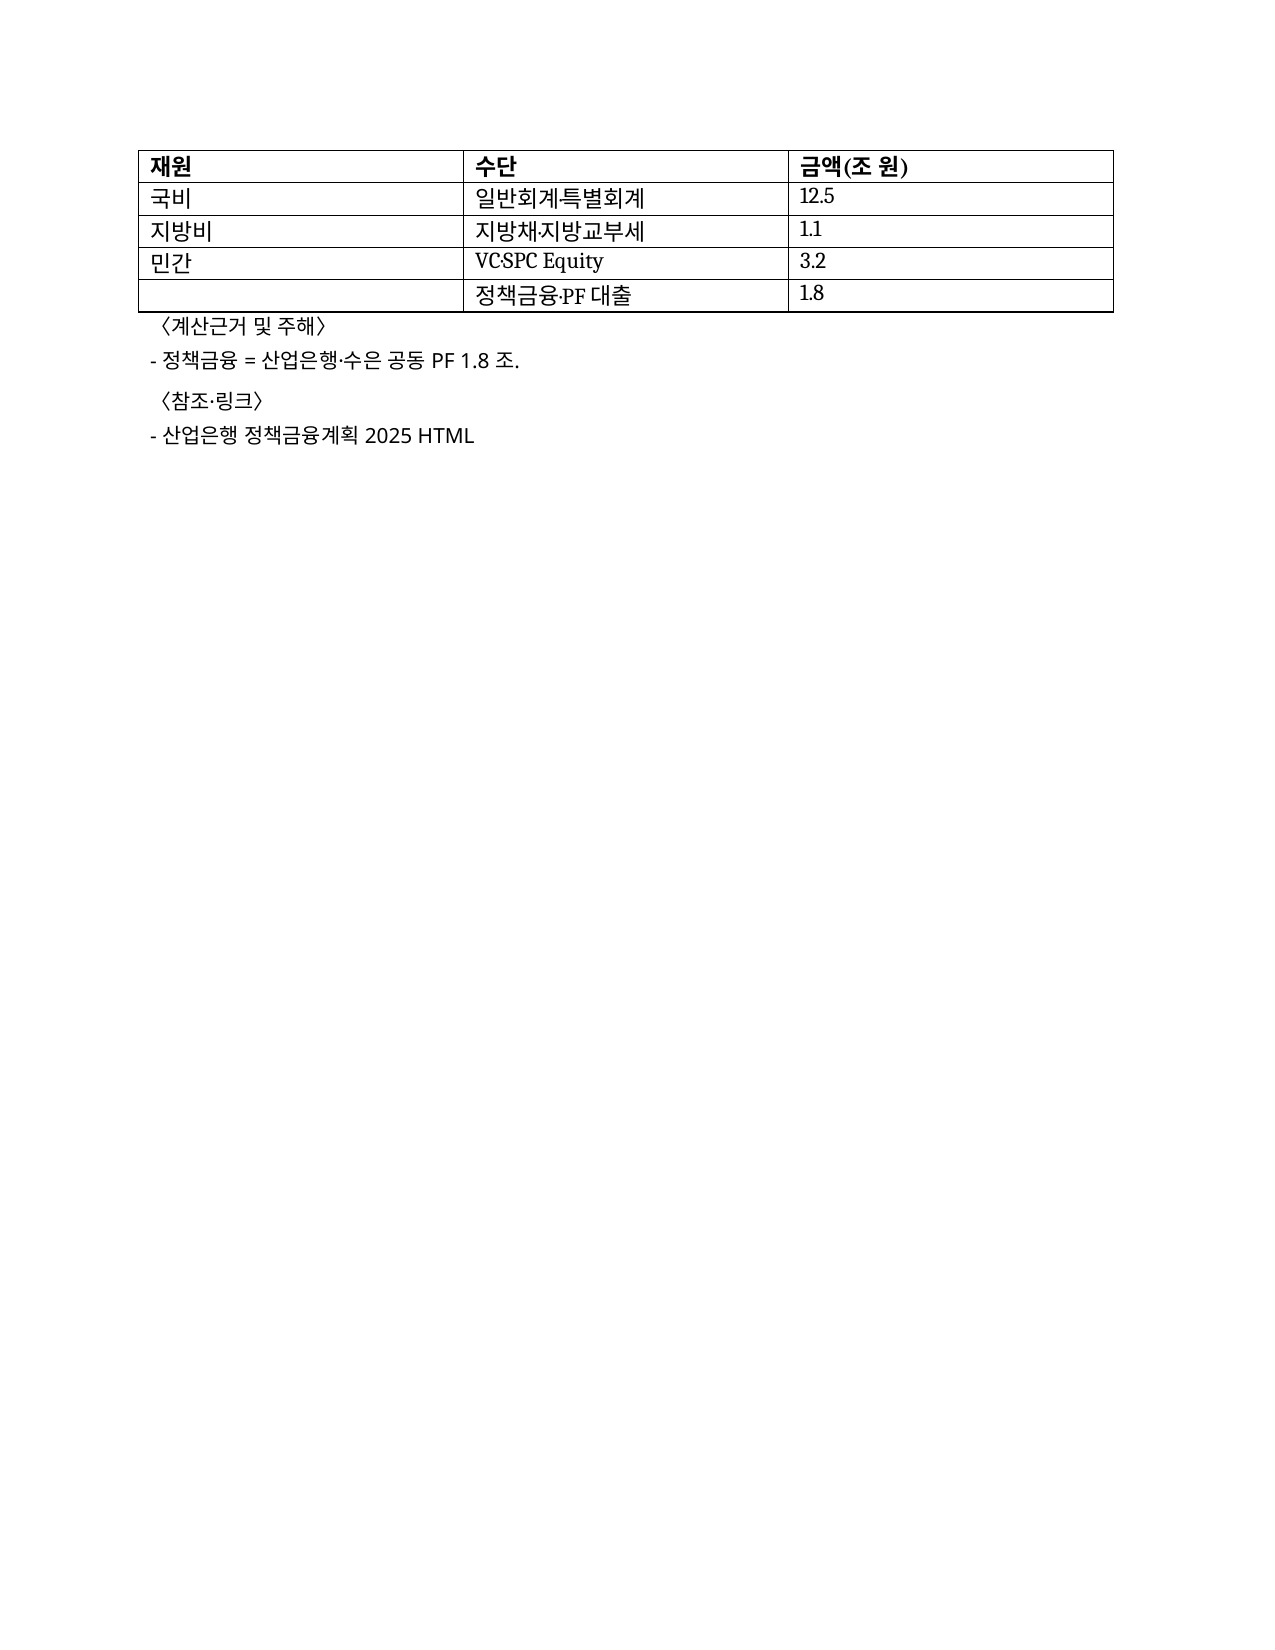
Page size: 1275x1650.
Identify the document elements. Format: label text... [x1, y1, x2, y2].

table_cell VC·SPC Equity [464, 248, 788, 279]
table_cell 3.2 [789, 248, 1113, 279]
table_cell 민간 [139, 248, 463, 279]
text 〈계산근거 및 주해〉 - 정책금융 = 산업은행·수은 공동 PF 1.8 조. [150, 312, 1125, 375]
table_cell 일반회계·특별회계 [464, 183, 788, 214]
table_cell [139, 280, 463, 311]
table_header 재원 [139, 151, 463, 182]
text 〈참조·링크〉 - 산업은행 정책금융계획 2025 HTML [150, 387, 1125, 449]
table_header 금액(조 원) [789, 151, 1113, 182]
table_cell 국비 [139, 183, 463, 214]
table_header 수단 [464, 151, 788, 182]
table_cell 1.1 [789, 216, 1113, 247]
table_cell 정책금융·PF대출 [464, 280, 788, 311]
table_cell 1.8 [789, 280, 1113, 311]
table_cell 지방채·지방교부세 [464, 216, 788, 247]
table_cell 지방비 [139, 216, 463, 247]
table_cell 12.5 [789, 183, 1113, 214]
